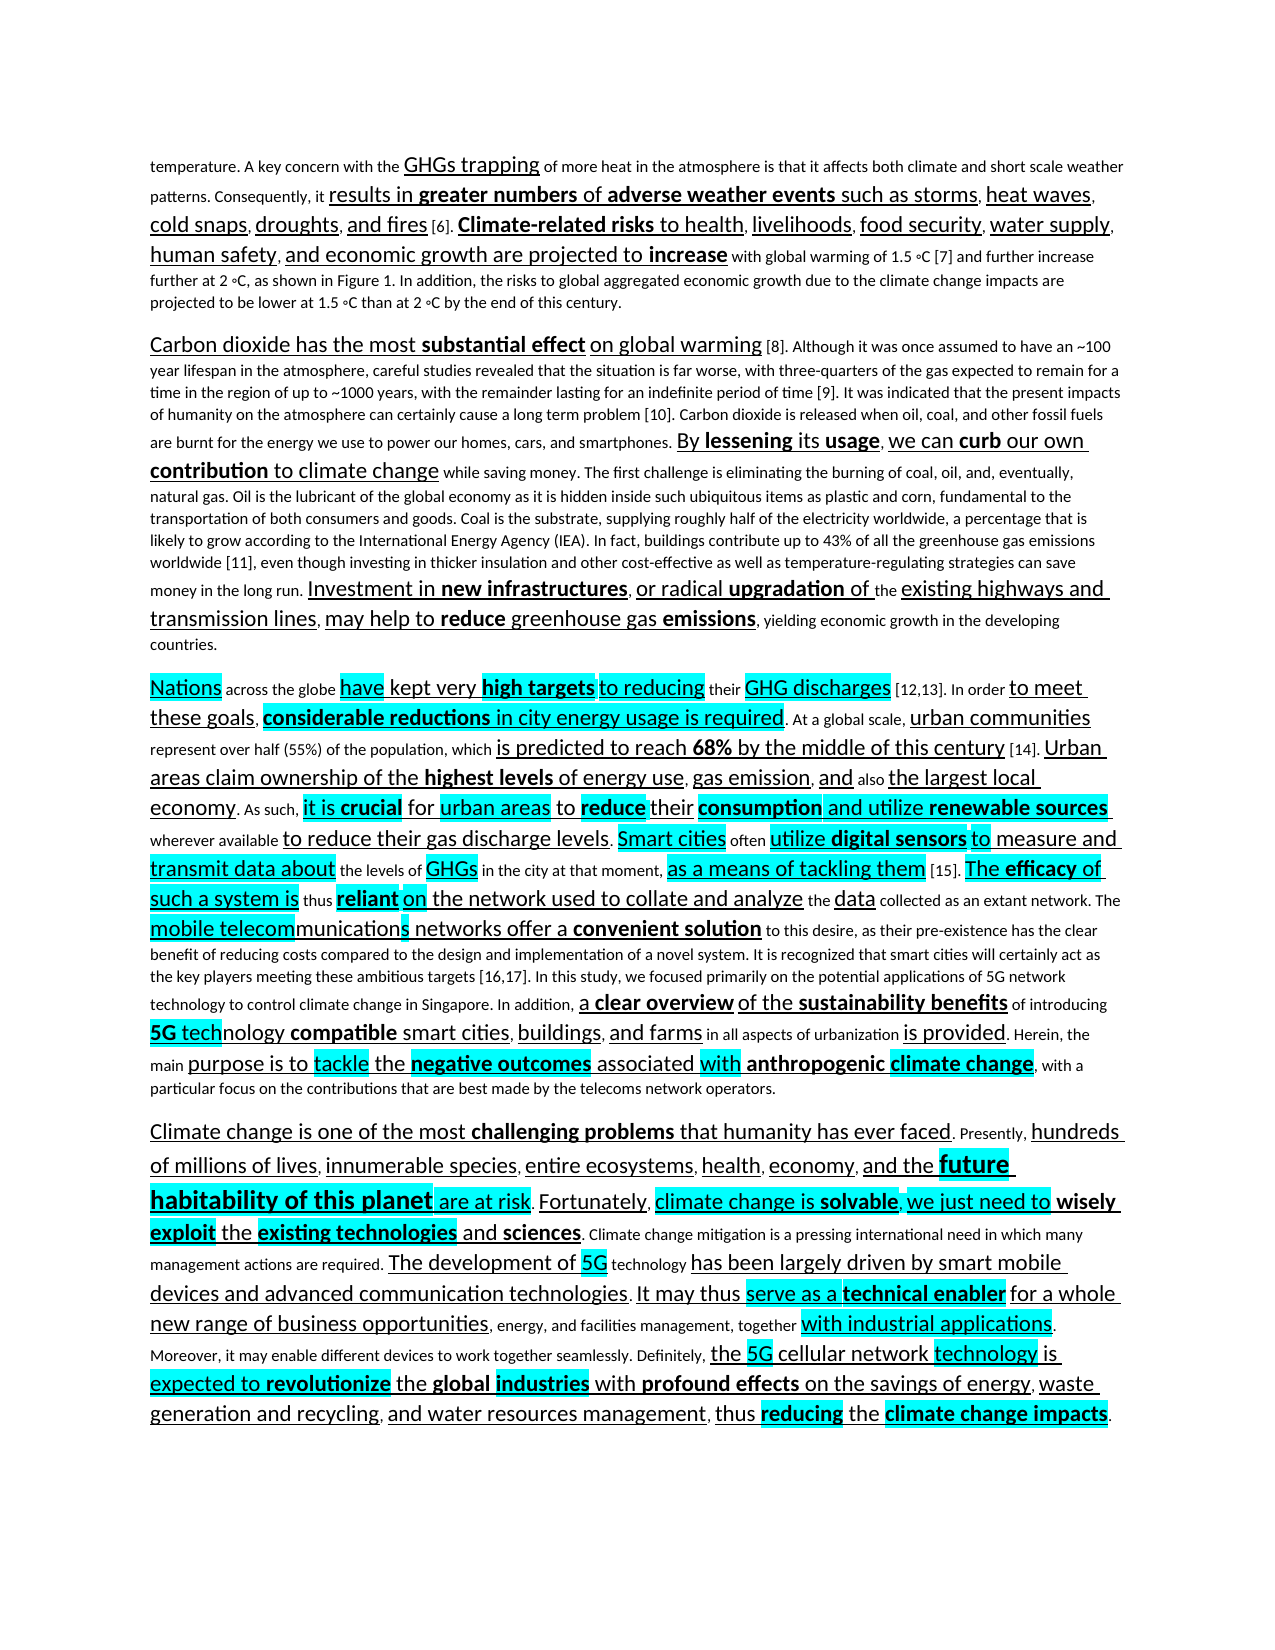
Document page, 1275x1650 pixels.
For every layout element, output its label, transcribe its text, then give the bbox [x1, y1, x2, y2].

text Climate change is one of the most challenging problems that humanity has ever faced. Presently, hundreds of millions of lives, innumerable species, entire ecosystems, health, economy, and the future habitability of this planet are at risk. Fortunately, climate change is solvable, we just need to wisely exploit the existing technologies and sciences. Climate change mitigation is a pressing international need in which many management actions are required. The development of 5G technology has been largely driven by smart mobile devices and advanced communication technologies. It may thus serve as a technical enabler for a whole new range of business opportunities, energy, and facilities management, together with industrial applications. Moreover, it may enable different devices to work together seamlessly. Definitely, the 5G cellular network technology is expected to revolutionize the global industries with profound effects on the savings of energy, waste generation and recycling, and water resources management, thus reducing the climate change impacts. [150, 1117, 1125, 1428]
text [150, 150, 1125, 312]
text Nations across the globe have kept very high targets to reducing their GHG discharges [12,13]. In order to meet these goals, considerable reductions in city energy usage is required. At a global scale, urban communities represent over half (55%) of the population, which is predicted to reach 68% by the middle of this century [14]. Urban areas claim ownership of the highest levels of energy use, gas emission, and also the largest local economy. As such, it is crucial for urban areas to reduce their consumption and utilize renewable sources wherever available to reduce their gas discharge levels. Smart cities often utilize digital sensors to measure and transmit data about the levels of GHGs in the city at that moment, as a means of tackling them [15]. The efficacy of such a system is thus reliant on the network used to collate and analyze the data collected as an extant network. The mobile telecommunications networks offer a convenient solution to this desire, as their pre-existence has the clear benefit of reducing costs compared to the design and implementation of a novel system. It is recognized that smart cities will certainly act as the key players meeting these ambitious targets [16,17]. In this study, we focused primarily on the potential applications of 5G network technology to control climate change in Singapore. In addition, a clear overview of the sustainability benefits of introducing 5G technology compatible smart cities, buildings, and farms in all aspects of urbanization is provided. Herein, the main purpose is to tackle the negative outcomes associated with anthropogenic climate change, with a particular focus on the contributions that are best made by the telecoms network operators. [150, 673, 1125, 1099]
text Carbon dioxide has the most substantial effect on global warming [8]. Although it was once assumed to have an ~100 year lifespan in the atmosphere, careful studies revealed that the situation is far worse, with three-quarters of the gas expected to remain for a time in the region of up to ~1000 years, with the remainder lasting for an indefinite period of time [9]. It was indicated that the present impacts of humanity on the atmosphere can certainly cause a long term problem [10]. Carbon dioxide is released when oil, coal, and other fossil fuels are burnt for the energy we use to power our homes, cars, and smartphones. By lessening its usage, we can curb our own contribution to climate change while saving money. The first challenge is eliminating the burning of coal, oil, and, eventually, natural gas. Oil is the lubricant of the global economy as it is hidden inside such ubiquitous items as plastic and corn, fundamental to the transportation of both consumers and goods. Coal is the substrate, supplying roughly half of the electricity worldwide, a percentage that is likely to grow according to the International Energy Agency (IEA). In fact, buildings contribute up to 43% of all the greenhouse gas emissions worldwide [11], even though investing in thicker insulation and other cost-effective as well as temperature-regulating strategies can save money in the long run. Investment in new infrastructures, or radical upgradation of the existing highways and transmission lines, may help to reduce greenhouse gas emissions, yielding economic growth in the developing countries. [150, 331, 1125, 654]
